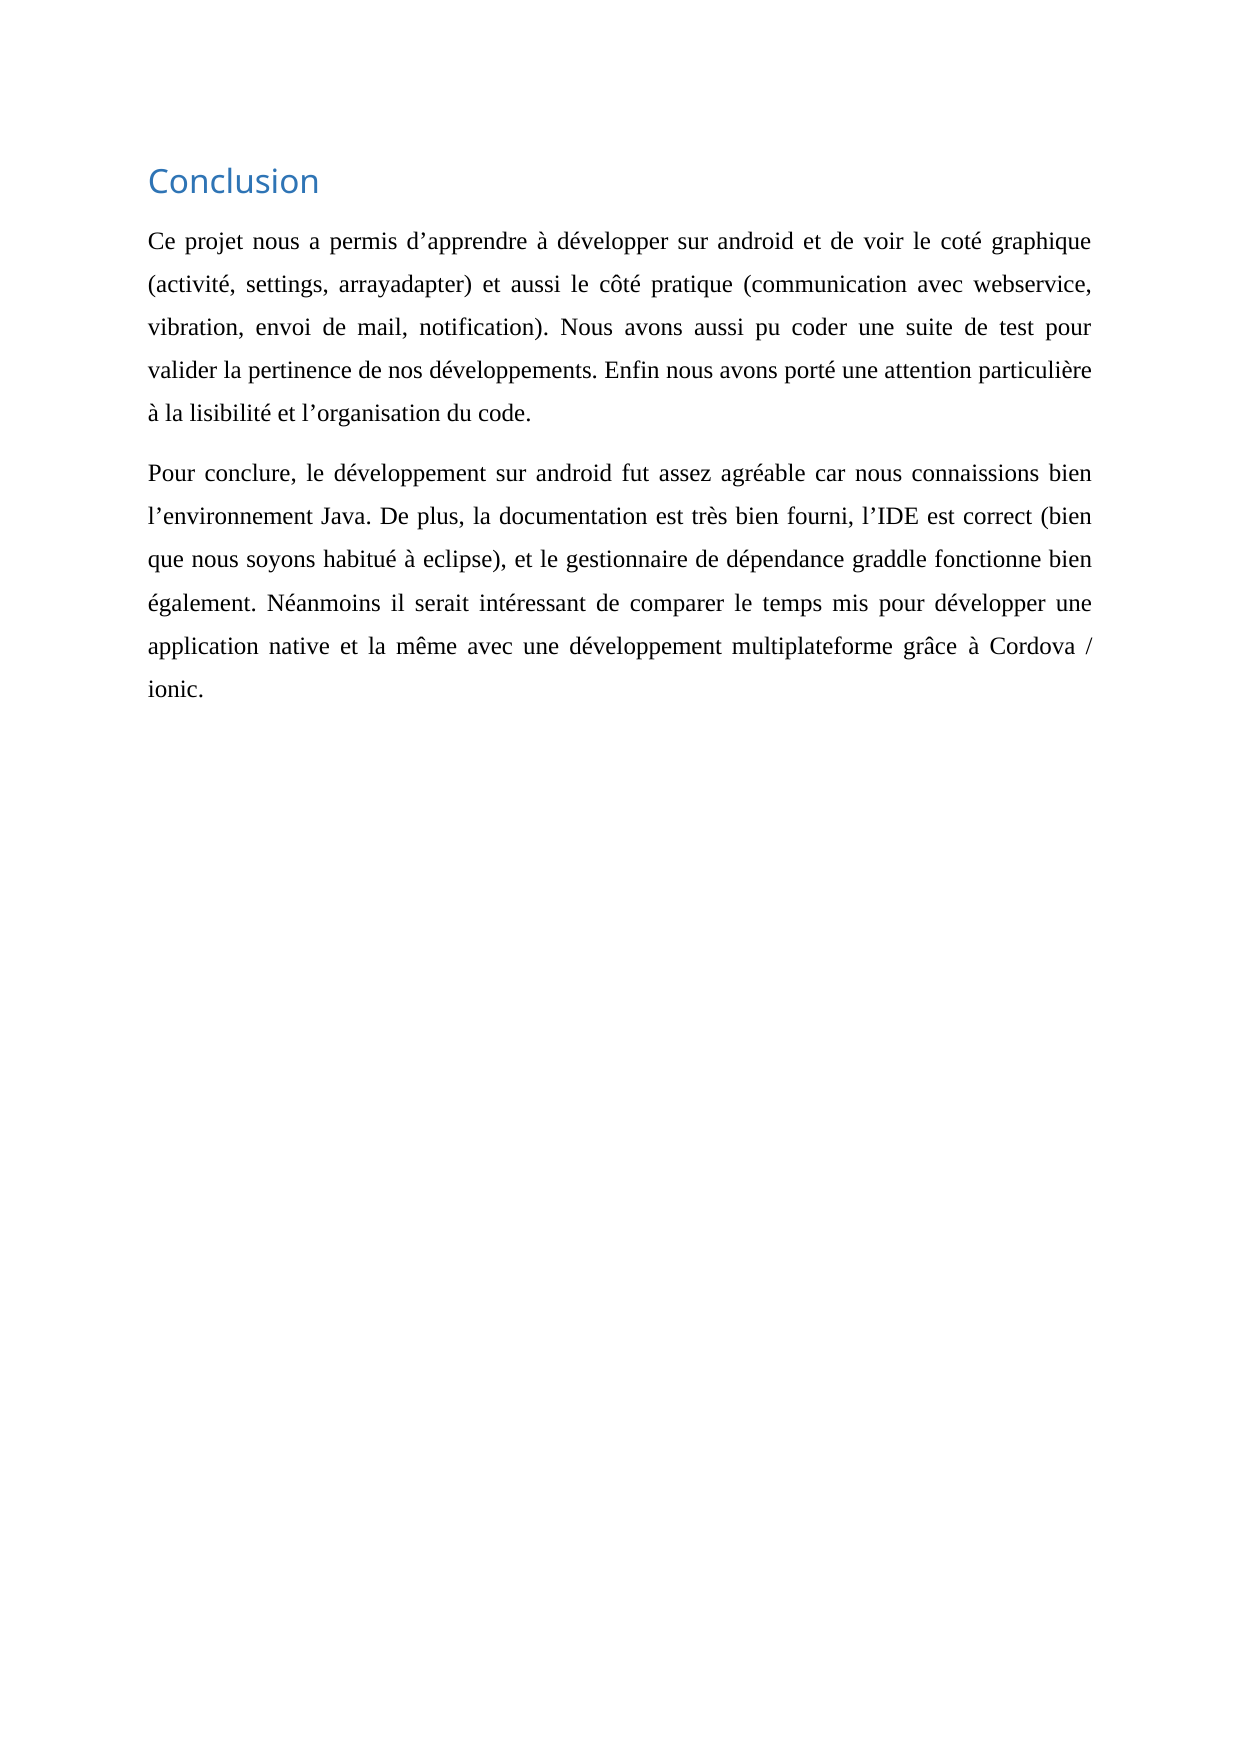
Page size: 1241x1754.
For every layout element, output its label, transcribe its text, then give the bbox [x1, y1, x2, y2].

text Pour conclure, le développement sur android fut assez agréable car nous connaissions bien l’environnement Java. De plus, la documentation est très bien fourni, l’IDE est correct (bien que nous soyons habitué à eclipse), et le gestionnaire de dépendance graddle fonctionne bien également. Néanmoins il serait intéressant de comparer le temps mis pour développer une application native et la même avec une développement multiplateforme grâce à Cordova / ionic. [148, 458, 1093, 703]
text Ce projet nous a permis d’apprendre à développer sur android et de voir le coté graphique (activité, settings, arrayadapter) et aussi le côté pratique (communication avec webservice, vibration, envoi de mail, notification). Nous avons aussi pu coder une suite de test pour valider la pertinence de nos développements. Enfin nous avons porté une attention particulière à la lisibilité et l’organisation du code. [148, 226, 1093, 427]
subtitle Conclusion [148, 158, 1093, 203]
